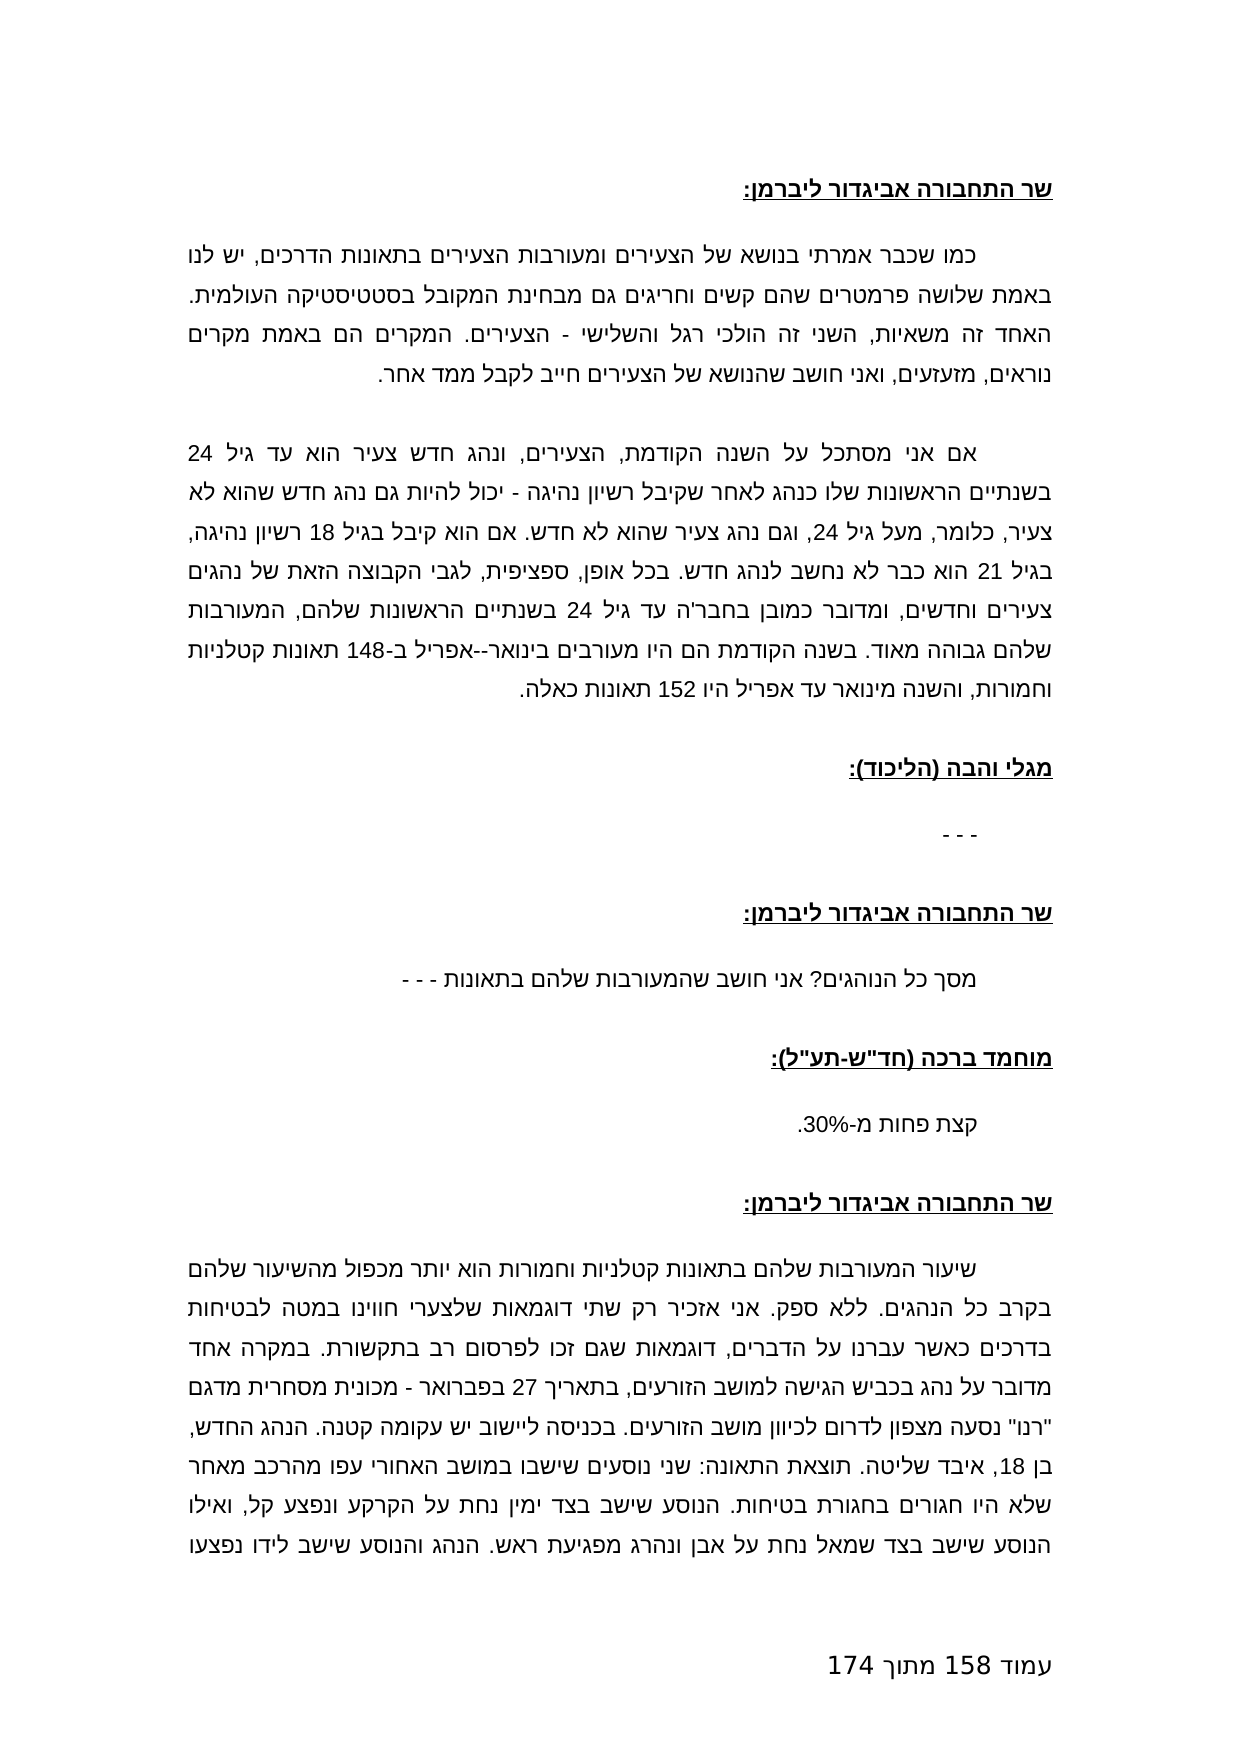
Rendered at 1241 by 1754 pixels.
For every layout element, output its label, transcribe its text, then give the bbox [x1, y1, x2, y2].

text מוחמד ברכה (חד"ש-תע"ל): [187, 1045, 1053, 1071]
text - - - [187, 821, 1053, 848]
text קצת פחות מ-30%. [187, 1111, 1053, 1137]
text מסך כל הנוהגים? אני חושב שהמעורבות שלהם בתאונות - - - [187, 966, 1053, 992]
text מגלי והבה (הליכוד): [187, 755, 1053, 782]
text כמו שכבר אמרתי בנושא של הצעירים ומעורבות הצעירים בתאונות הדרכים, יש לנו באמת שלושה פרמטרים שהם קשים וחריגים גם מבחינת המקובל בסטטיסטיקה העולמית. האחד זה משאיות, השני זה הולכי רגל והשלישי - הצעירים. המקרים הם באמת מקרים נוראים, מזעזעים, ואני חושב שהנושא של הצעירים חייב לקבל ממד אחר. [187, 242, 1053, 387]
text שר התחבורה אביגדור ליברמן: [187, 176, 1053, 203]
text אם אני מסתכל על השנה הקודמת, הצעירים, ונהג חדש צעיר הוא עד גיל 24 בשנתיים הראשונות שלו כנהג לאחר שקיבל רשיון נהיגה - יכול להיות גם נהג חדש שהוא לא צעיר, כלומר, מעל גיל 24, וגם נהג צעיר שהוא לא חדש. אם הוא קיבל בגיל 18 רשיון נהיגה, בגיל 21 הוא כבר לא נחשב לנהג חדש. בכל אופן, ספציפית, לגבי הקבוצה הזאת של נהגים צעירים וחדשים, ומדובר כמובן בחבר'ה עד גיל 24 בשנתיים הראשונות שלהם, המעורבות שלהם גבוהה מאוד. בשנה הקודמת הם היו מעורבים בינואר--אפריל ב-148 תאונות קטלניות וחמורות, והשנה מינואר עד אפריל היו 152 תאונות כאלה. [187, 439, 1053, 703]
text שר התחבורה אביגדור ליברמן: [187, 1190, 1053, 1216]
text שר התחבורה אביגדור ליברמן: [187, 900, 1053, 927]
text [187, 1256, 1053, 1558]
